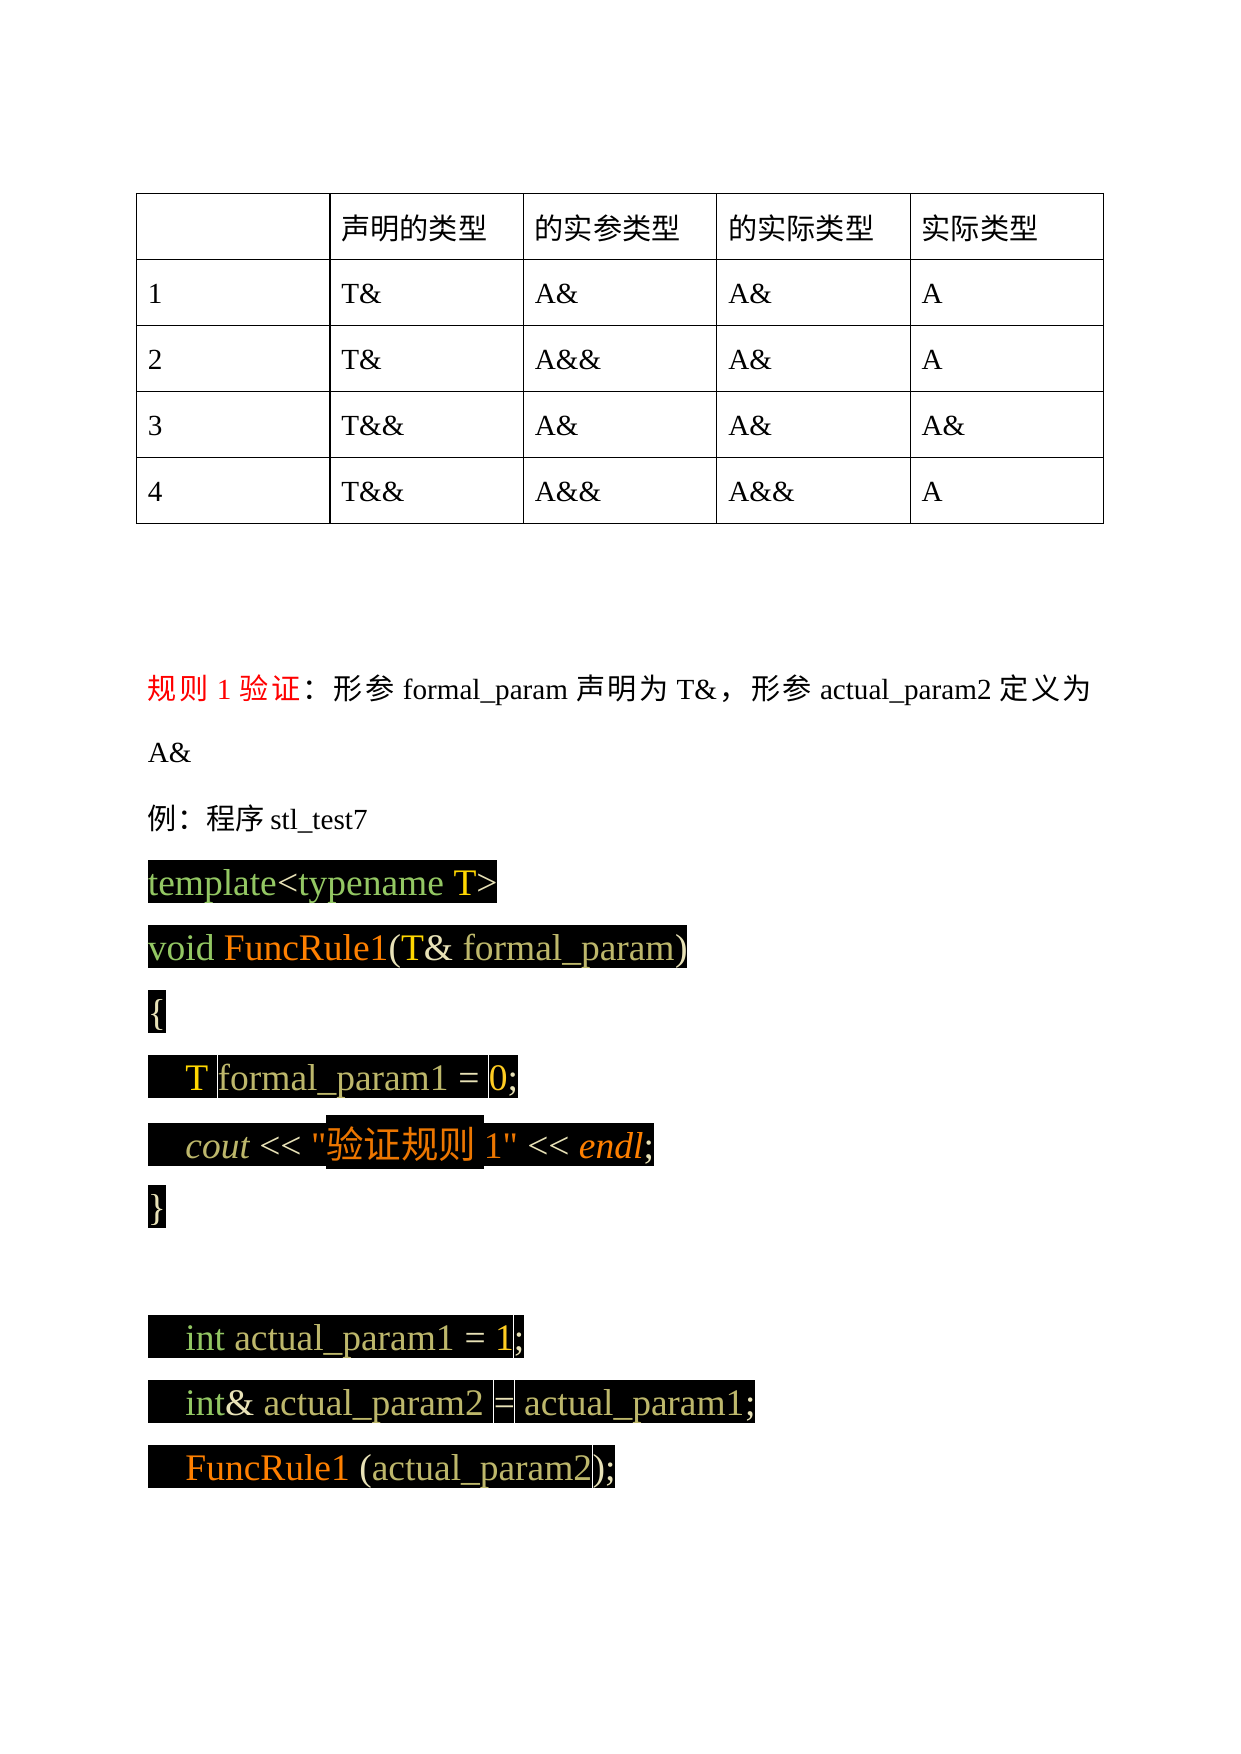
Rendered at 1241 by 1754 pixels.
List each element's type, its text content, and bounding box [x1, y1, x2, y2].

text FuncRule1 (actual_param2); [148, 1434, 1092, 1499]
table_cell A& [524, 260, 716, 325]
table_cell A [911, 326, 1103, 391]
table_cell T& [331, 326, 523, 391]
table_cell 3 [137, 392, 329, 457]
table_cell T&& [331, 458, 523, 523]
text { [148, 979, 1092, 1044]
table_cell A&& [524, 326, 716, 391]
table_cell A [911, 458, 1103, 523]
table_cell A& [717, 392, 910, 457]
table_cell T& [331, 260, 523, 325]
table_header 调用时传入的实参类型 [524, 194, 716, 259]
table_cell 2 [137, 326, 329, 391]
table_header 编号 [137, 194, 329, 259]
text } [148, 1174, 1092, 1239]
table_header 调用前形参声明的类型 [331, 194, 523, 259]
table_cell 1 [137, 260, 329, 325]
text int& actual_param2 = actual_param1; [148, 1369, 1092, 1434]
text 规则1验证：形参formal_param声明为T&，形参actual_param2定义为A& [148, 654, 1092, 784]
text 例：程序stl_test7 [148, 784, 1092, 849]
table_cell A& [717, 326, 910, 391]
table_header 调用后形参的实际类型 [717, 194, 910, 259]
table_header 模板参数的实际类型 [911, 194, 1103, 259]
text T formal_param1 = 0; [148, 1044, 1092, 1109]
text void FuncRule1(T& formal_param) [148, 914, 1092, 979]
table_cell A&& [524, 458, 716, 523]
table_cell A&& [717, 458, 910, 523]
table_cell A& [911, 392, 1103, 457]
table_cell T&& [331, 392, 523, 457]
table_cell A& [524, 392, 716, 457]
table_cell A& [717, 260, 910, 325]
text int actual_param1 = 1; [148, 1304, 1092, 1369]
table_cell 4 [137, 458, 329, 523]
text template<typename T> [148, 849, 1092, 914]
text cout << "验证规则1" << endl; [148, 1109, 1092, 1174]
table_cell A [911, 260, 1103, 325]
